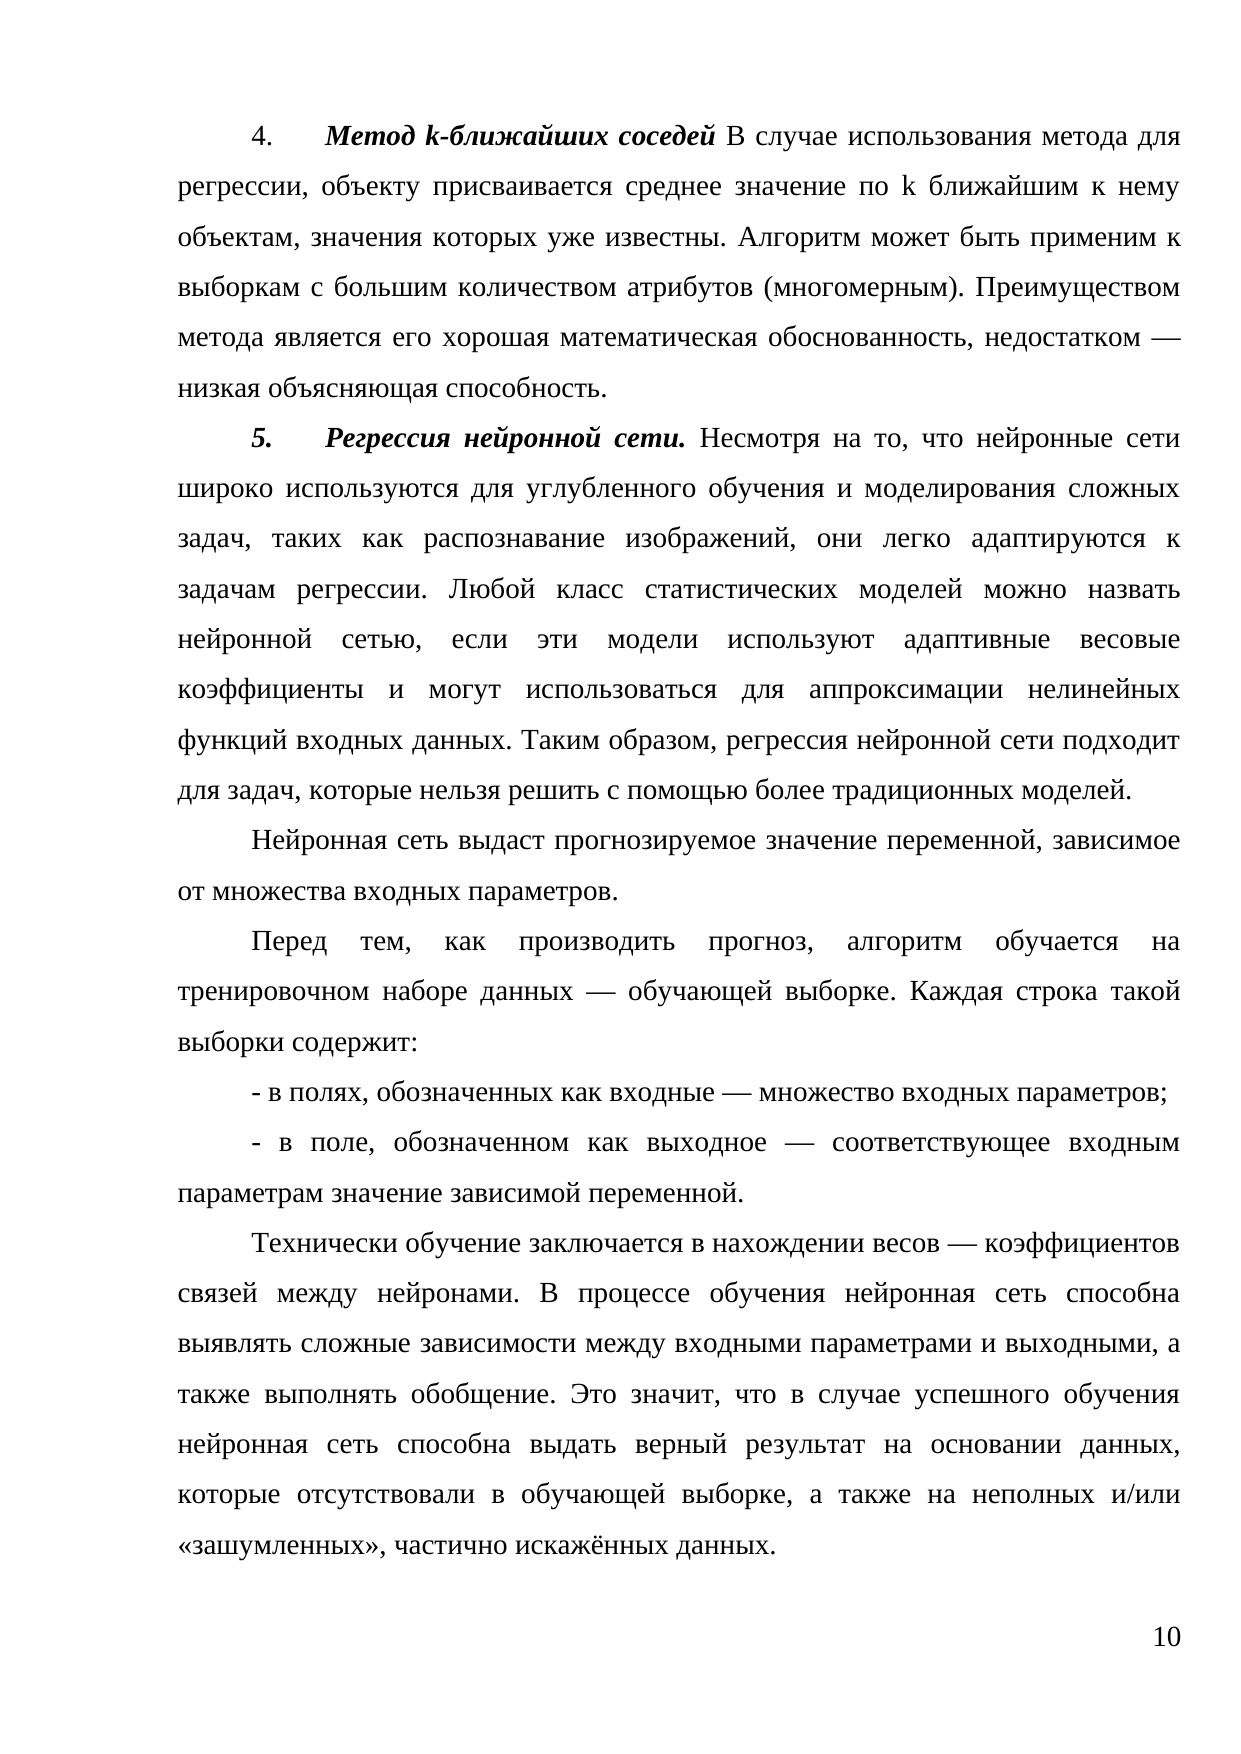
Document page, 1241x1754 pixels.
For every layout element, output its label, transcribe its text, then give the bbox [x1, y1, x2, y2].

list - в поле, обозначенном как выходное — соответствующее входным параметрам значение зависимой переменной. [177, 1124, 1181, 1208]
list - в полях, обозначенных как входные — множество входных параметров; [177, 1074, 1181, 1108]
list Нейронная сеть выдаст прогнозируемое значение переменной, зависимое от множества входных параметров. [177, 822, 1181, 906]
list Технически обучение заключается в нахождении весов — коэффициентов связей между нейронами. В процессе обучения нейронная сеть способна выявлять сложные зависимости между входными параметрами и выходными, а также выполнять обобщение. Это значит, что в случае успешного обучения нейронная сеть способна выдать верный результат на основании данных, которые отсутствовали в обучающей выборке, а также на неполных и/или «зашумленных», частично искажённых данных. [177, 1225, 1181, 1560]
list Перед тем, как производить прогноз, алгоритм обучается на тренировочном наборе данных — обучающей выборке. Каждая строка такой выборки содержит: [177, 923, 1181, 1057]
list Метод k-ближайших соседей В случае использования метода для регрессии, объекту присваивается среднее значение по k ближайшим к нему объектам, значения которых уже известны. Алгоритм может быть применим к выборкам с большим количеством атрибутов (многомерным). Преимуществом метода является его хорошая математическая обоснованность, недостатком — низкая объясняющая способность. [177, 118, 1181, 403]
list Регрессия нейронной сети. Несмотря на то, что нейронные сети широко используются для углубленного обучения и моделирования сложных задач, таких как распознавание изображений, они легко адаптируются к задачам регрессии. Любой класс статистических моделей можно назвать нейронной сетью, если эти модели используют адаптивные весовые коэффициенты и могут использоваться для аппроксимации нелинейных функций входных данных. Таким образом, регрессия нейронной сети подходит для задач, которые нельзя решить с помощью более традиционных моделей. [177, 420, 1181, 806]
